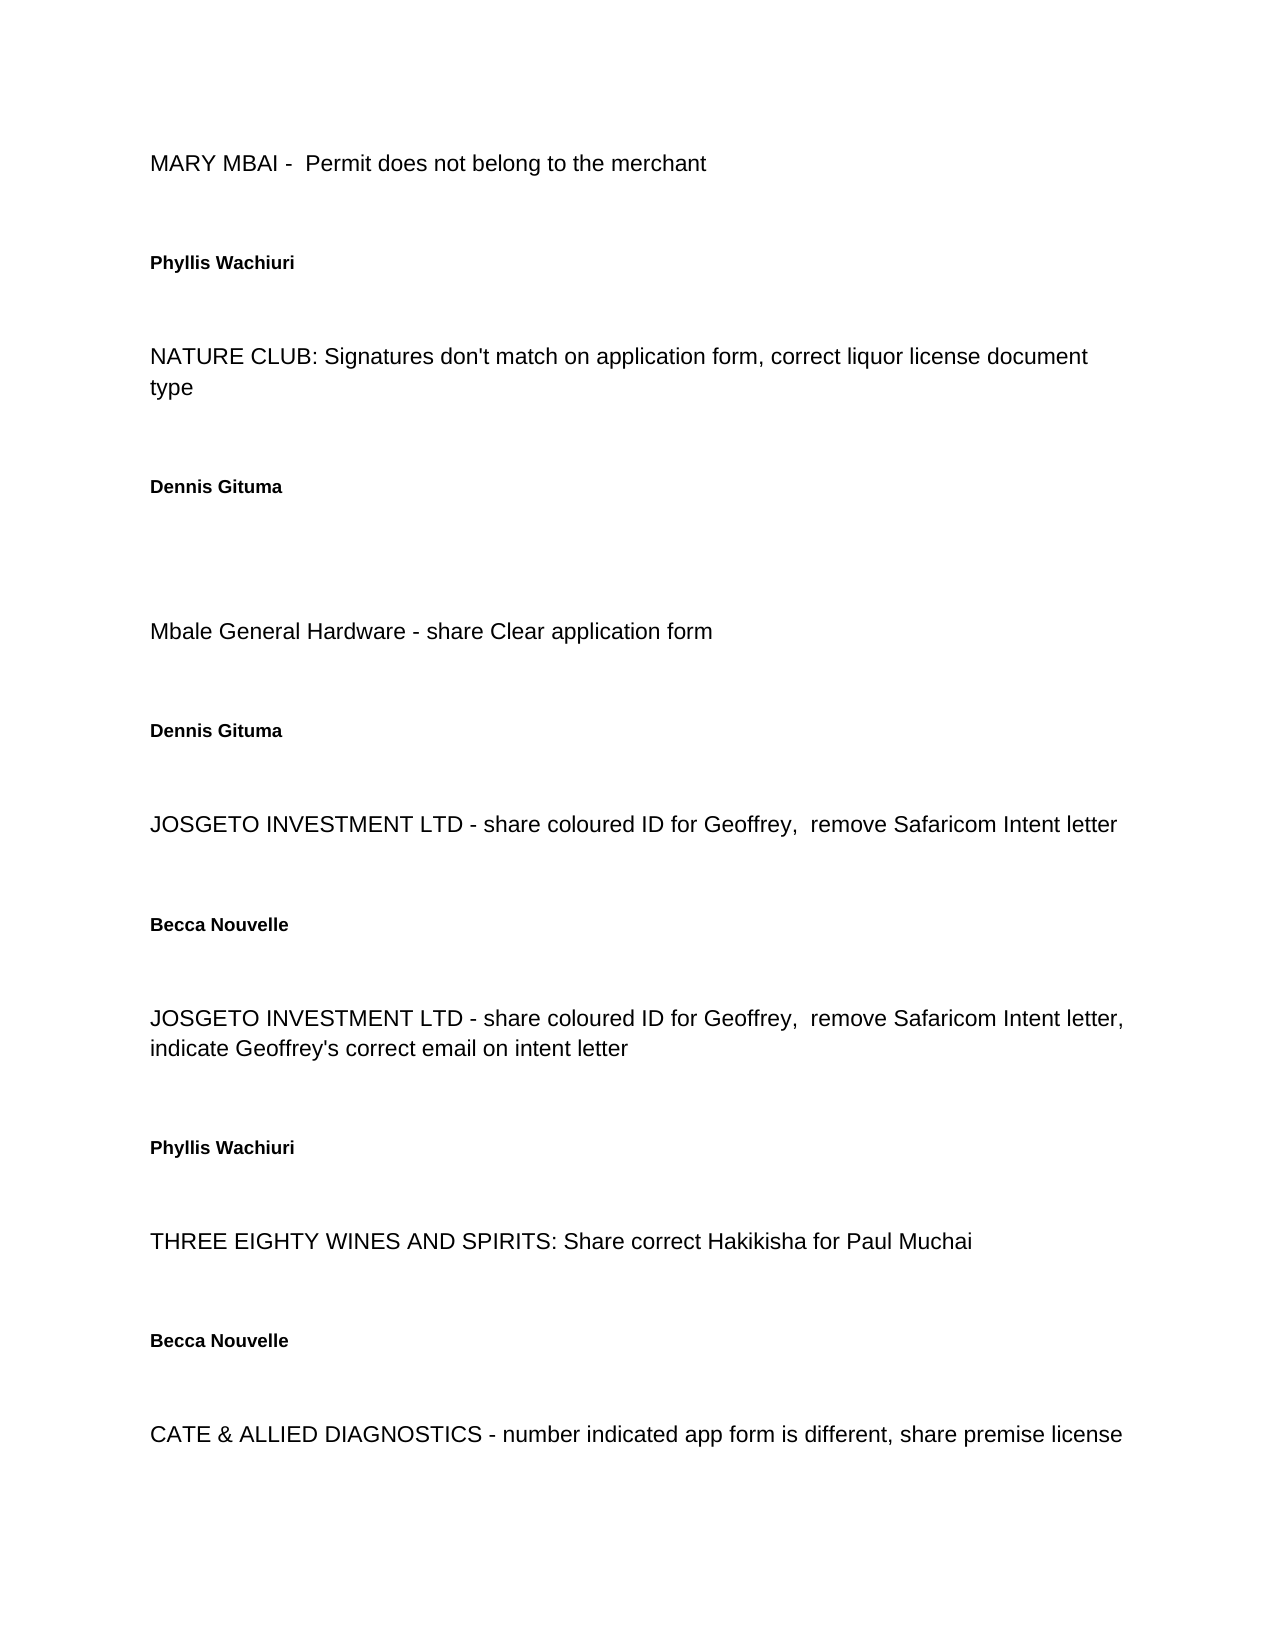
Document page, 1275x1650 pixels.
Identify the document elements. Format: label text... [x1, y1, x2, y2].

text MARY MBAI - Permit does not belong to the merchant [150, 150, 1125, 176]
text NATURE CLUB: Signatures don't match on application form, correct liquor license document type [150, 343, 1125, 400]
text Dennis Gituma [150, 476, 1125, 497]
text JOSGETO INVESTMENT LTD - share coloured ID for Geoffrey, remove Safaricom Intent letter [150, 811, 1125, 838]
text Mbale General Hardware - share Clear application form [150, 618, 1125, 644]
text Phyllis Wachiuri [150, 1137, 1125, 1158]
text Becca Nouvelle [150, 913, 1125, 935]
text CATE & ALLIED DIAGNOSTICS - number indicated app form is different, share premise license [150, 1421, 1125, 1448]
text Becca Nouvelle [150, 1330, 1125, 1352]
text THREE EIGHTY WINES AND SPIRITS: Share correct Hakikisha for Paul Muchai [150, 1228, 1125, 1254]
text Phyllis Wachiuri [150, 252, 1125, 274]
text Dennis Gituma [150, 720, 1125, 742]
text JOSGETO INVESTMENT LTD - share coloured ID for Geoffrey, remove Safaricom Intent letter, indicate Geoffrey's correct email on intent letter [150, 1004, 1125, 1061]
